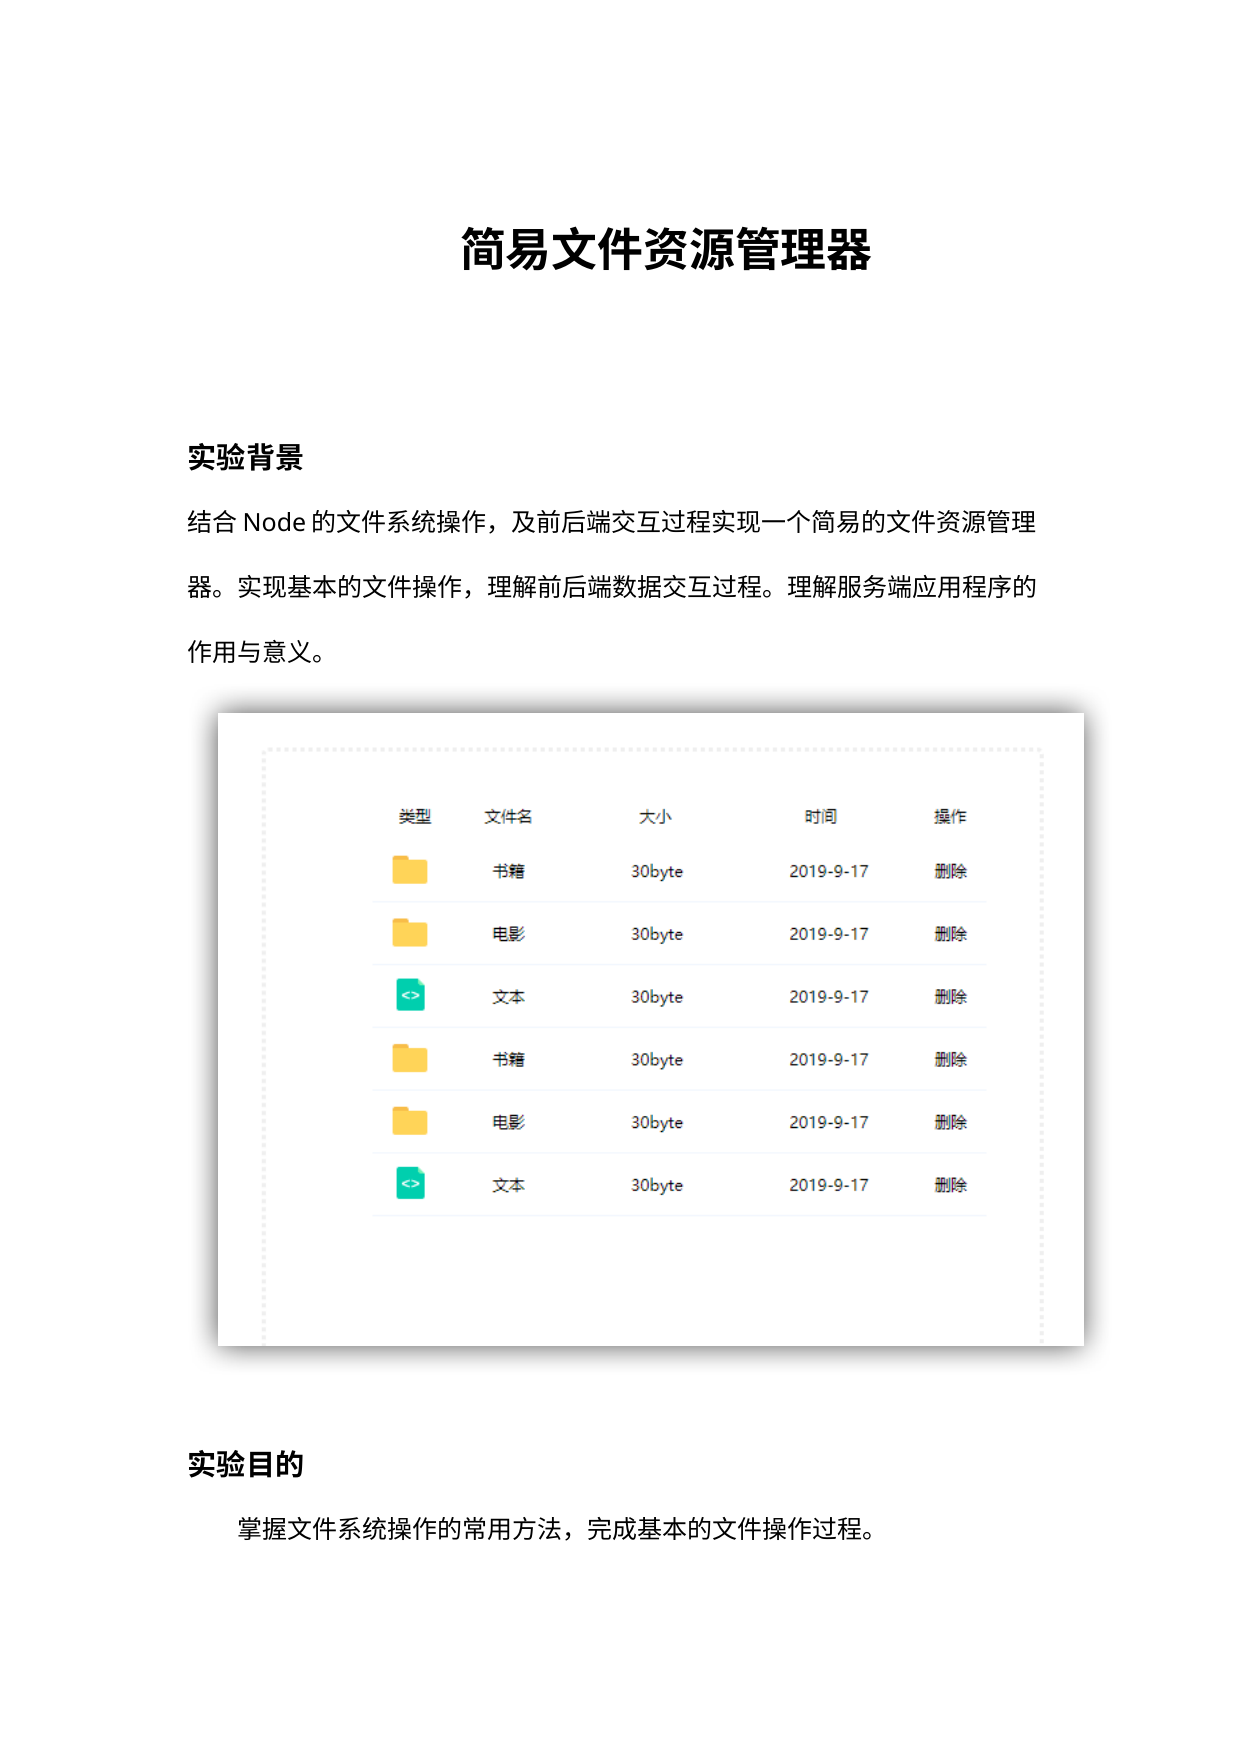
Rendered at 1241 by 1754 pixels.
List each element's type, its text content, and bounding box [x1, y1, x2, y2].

text 实验背景 [187, 423, 1053, 488]
text 掌握文件系统操作的常用方法，完成基本的文件操作过程。 [187, 1495, 1053, 1560]
subtitle 简易文件资源管理器 [187, 197, 1053, 295]
text 实验目的 [187, 1430, 1053, 1495]
text 结合Node的文件系统操作，及前后端交互过程实现一个简易的文件资源管理器。实现基本的文件操作，理解前后端数据交互过程。理解服务端应用程序的作用与意义。 [187, 488, 1053, 683]
picture [218, 713, 1084, 1346]
